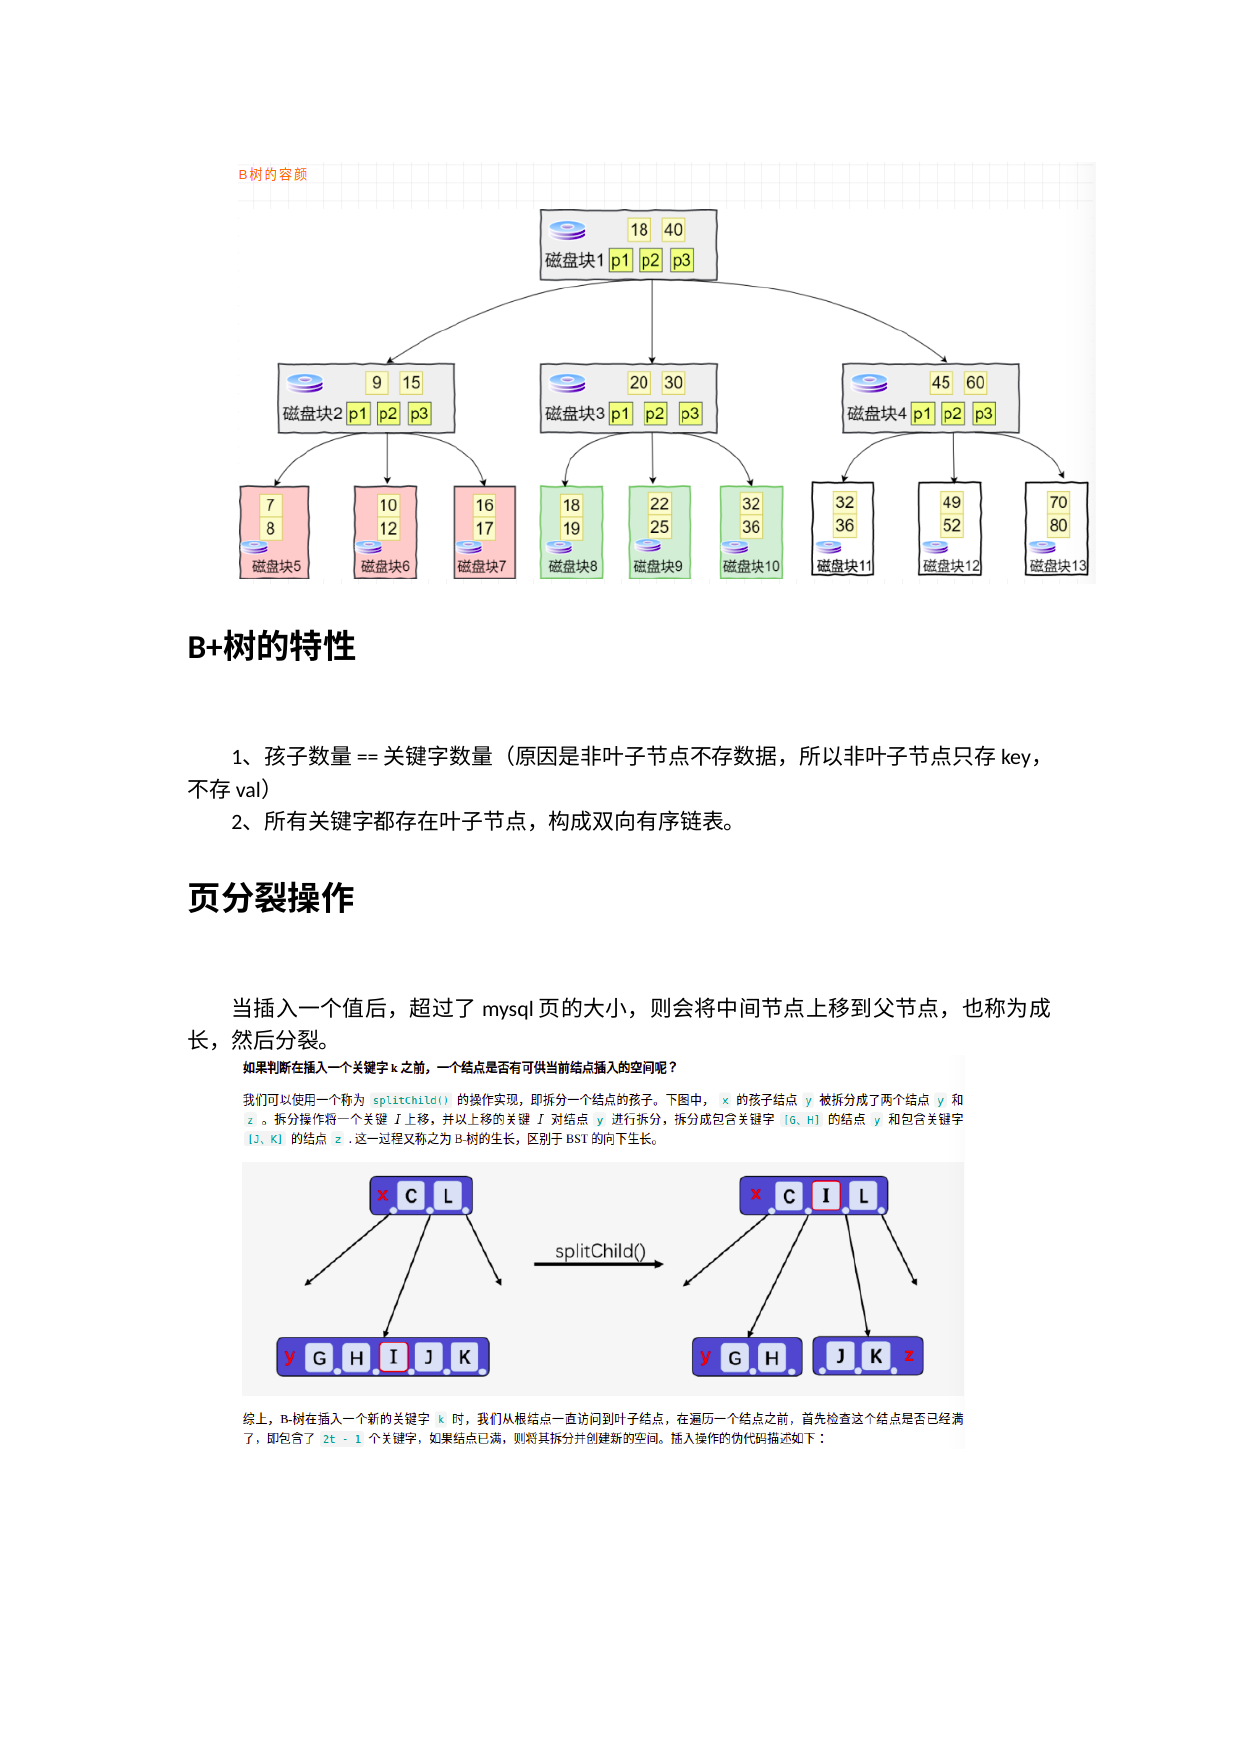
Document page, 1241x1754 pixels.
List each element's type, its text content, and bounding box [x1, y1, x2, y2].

list 孩子数量 == 关键字数量（原因是非叶子节点不存数据，所以非叶子节点只存key，不存val） [187, 739, 1053, 804]
subtitle B+树的特性 [187, 612, 1053, 677]
picture [231, 1055, 965, 1449]
list 所有关键字都存在叶子节点，构成双向有序链表。 [187, 804, 1053, 836]
text 当插入一个值后，超过了mysql页的大小，则会将中间节点上移到父节点，也称为成长，然后分裂。 [187, 991, 1053, 1056]
subtitle 页分裂操作 [187, 863, 1053, 928]
picture [231, 162, 1096, 584]
